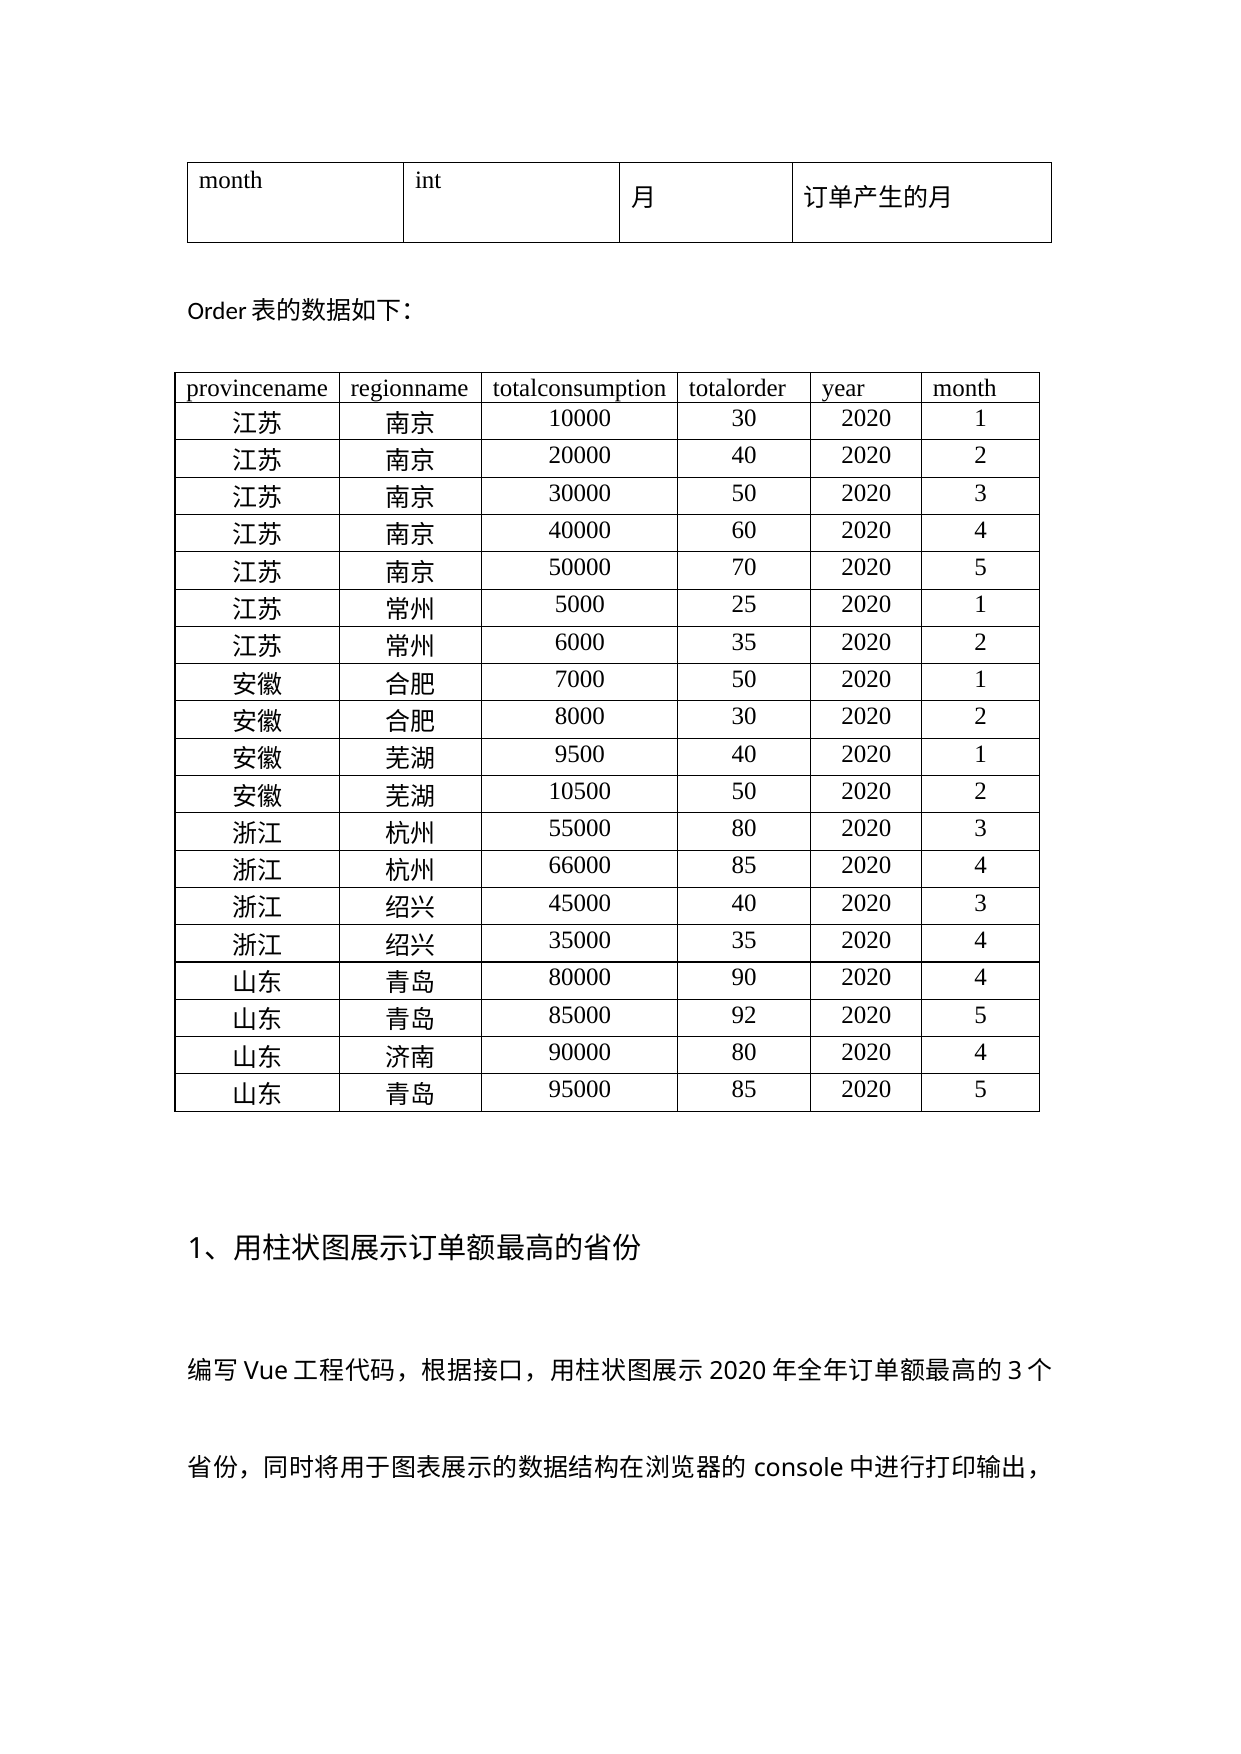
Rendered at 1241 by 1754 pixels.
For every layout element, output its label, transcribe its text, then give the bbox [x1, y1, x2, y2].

table_cell 2020 [811, 1037, 921, 1073]
table_cell 50 [678, 776, 810, 812]
table_cell 8000 [482, 701, 677, 738]
table_cell 江苏 [176, 552, 339, 588]
table_cell 2 [922, 701, 1039, 738]
table_cell 85 [678, 1074, 810, 1111]
table_cell 25 [678, 590, 810, 626]
table_header totalorder [678, 373, 810, 402]
table_cell 青岛 [340, 1074, 481, 1111]
table_header totalconsumption [482, 373, 677, 402]
table_cell 安徽 [176, 776, 339, 812]
table_cell 2020 [811, 627, 921, 663]
table_cell 江苏 [176, 478, 339, 514]
table_cell 1 [922, 664, 1039, 700]
table_cell 35 [678, 627, 810, 663]
table_cell 济南 [340, 1037, 481, 1073]
table_cell 80 [678, 813, 810, 849]
table_cell 95000 [482, 1074, 677, 1111]
table_cell 浙江 [176, 813, 339, 849]
table_header year [811, 373, 921, 402]
table_cell 7000 [482, 664, 677, 700]
table_cell 杭州 [340, 813, 481, 849]
table_cell 5000 [482, 590, 677, 626]
table_cell 订单产生的月 [793, 163, 1051, 242]
table_cell 50000 [482, 552, 677, 588]
table_cell 4 [922, 1037, 1039, 1073]
table_cell 江苏 [176, 403, 339, 439]
table_cell 80000 [482, 963, 677, 999]
table_cell 江苏 [176, 440, 339, 477]
table_cell 10500 [482, 776, 677, 812]
table_cell 60 [678, 515, 810, 551]
table_header regionname [340, 373, 481, 402]
table_cell 40 [678, 739, 810, 775]
table_cell 30000 [482, 478, 677, 514]
table_cell 江苏 [176, 515, 339, 551]
table_cell 2020 [811, 403, 921, 439]
table_cell 山东 [176, 963, 339, 999]
table_cell 安徽 [176, 664, 339, 700]
table_cell 江苏 [176, 590, 339, 626]
table_cell 2020 [811, 701, 921, 738]
table_cell 2020 [811, 1074, 921, 1111]
table_cell 南京 [340, 478, 481, 514]
table_cell 合肥 [340, 664, 481, 700]
table_cell 安徽 [176, 701, 339, 738]
table_cell 安徽 [176, 739, 339, 775]
table_cell 90000 [482, 1037, 677, 1073]
table_cell 30 [678, 403, 810, 439]
table_cell 4 [922, 963, 1039, 999]
table_cell 85 [678, 851, 810, 887]
table_cell 5 [922, 552, 1039, 588]
table_cell 40 [678, 440, 810, 477]
table_cell 2020 [811, 1000, 921, 1036]
table_cell 浙江 [176, 888, 339, 924]
table_cell 55000 [482, 813, 677, 849]
table_cell 50 [678, 478, 810, 514]
table_cell 合肥 [340, 701, 481, 738]
table_cell 3 [922, 888, 1039, 924]
table_cell 2020 [811, 664, 921, 700]
table_cell 2 [922, 627, 1039, 663]
table_cell 30 [678, 701, 810, 738]
table_cell 南京 [340, 403, 481, 439]
table_cell 5 [922, 1000, 1039, 1036]
table_cell 2020 [811, 851, 921, 887]
table_cell 2020 [811, 478, 921, 514]
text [187, 1336, 1053, 1498]
table_cell 2020 [811, 590, 921, 626]
table_cell 2 [922, 776, 1039, 812]
table_cell 月 [620, 163, 792, 242]
table_cell 66000 [482, 851, 677, 887]
table_cell 山东 [176, 1074, 339, 1111]
table_cell 山东 [176, 1037, 339, 1073]
table_cell 绍兴 [340, 888, 481, 924]
table_cell 杭州 [340, 851, 481, 887]
table_cell 35 [678, 925, 810, 961]
table_cell 4 [922, 925, 1039, 961]
table_cell 2020 [811, 925, 921, 961]
text Order表的数据如下： [187, 276, 1053, 341]
table_cell 80 [678, 1037, 810, 1073]
table_cell 1 [922, 403, 1039, 439]
table_cell 芜湖 [340, 739, 481, 775]
table_cell 浙江 [176, 925, 339, 961]
table_cell 山东 [176, 1000, 339, 1036]
table_cell 2 [922, 440, 1039, 477]
table_cell 4 [922, 515, 1039, 551]
table_cell int [404, 163, 619, 242]
table_cell 3 [922, 478, 1039, 514]
table_cell 2020 [811, 963, 921, 999]
table_cell 45000 [482, 888, 677, 924]
table_cell 南京 [340, 552, 481, 588]
table_cell 2020 [811, 739, 921, 775]
table_cell 2020 [811, 552, 921, 588]
table_cell 40000 [482, 515, 677, 551]
table_cell 1 [922, 739, 1039, 775]
table_cell 浙江 [176, 851, 339, 887]
table_cell 江苏 [176, 627, 339, 663]
table_cell 90 [678, 963, 810, 999]
table_cell 85000 [482, 1000, 677, 1036]
table_cell 青岛 [340, 963, 481, 999]
table_cell 40 [678, 888, 810, 924]
table_cell 绍兴 [340, 925, 481, 961]
table_cell 南京 [340, 440, 481, 477]
subtitle 1、用柱状图展示订单额最高的省份 [187, 1213, 1053, 1278]
table_cell 1 [922, 590, 1039, 626]
table_cell 6000 [482, 627, 677, 663]
table_cell 50 [678, 664, 810, 700]
table_cell 常州 [340, 590, 481, 626]
table_cell 常州 [340, 627, 481, 663]
table_cell 92 [678, 1000, 810, 1036]
table_header provincename [176, 373, 339, 402]
table_cell 35000 [482, 925, 677, 961]
table_cell 2020 [811, 888, 921, 924]
table_cell 9500 [482, 739, 677, 775]
table_header month [922, 373, 1039, 402]
table_cell 5 [922, 1074, 1039, 1111]
table_cell month [188, 163, 403, 242]
table_cell 2020 [811, 776, 921, 812]
table_cell 2020 [811, 813, 921, 849]
table_cell 20000 [482, 440, 677, 477]
table_cell 10000 [482, 403, 677, 439]
table_cell 芜湖 [340, 776, 481, 812]
table_cell 70 [678, 552, 810, 588]
table_cell 3 [922, 813, 1039, 849]
table_cell 2020 [811, 515, 921, 551]
table_cell 4 [922, 851, 1039, 887]
table_cell 南京 [340, 515, 481, 551]
table_cell 2020 [811, 440, 921, 477]
table_cell 青岛 [340, 1000, 481, 1036]
